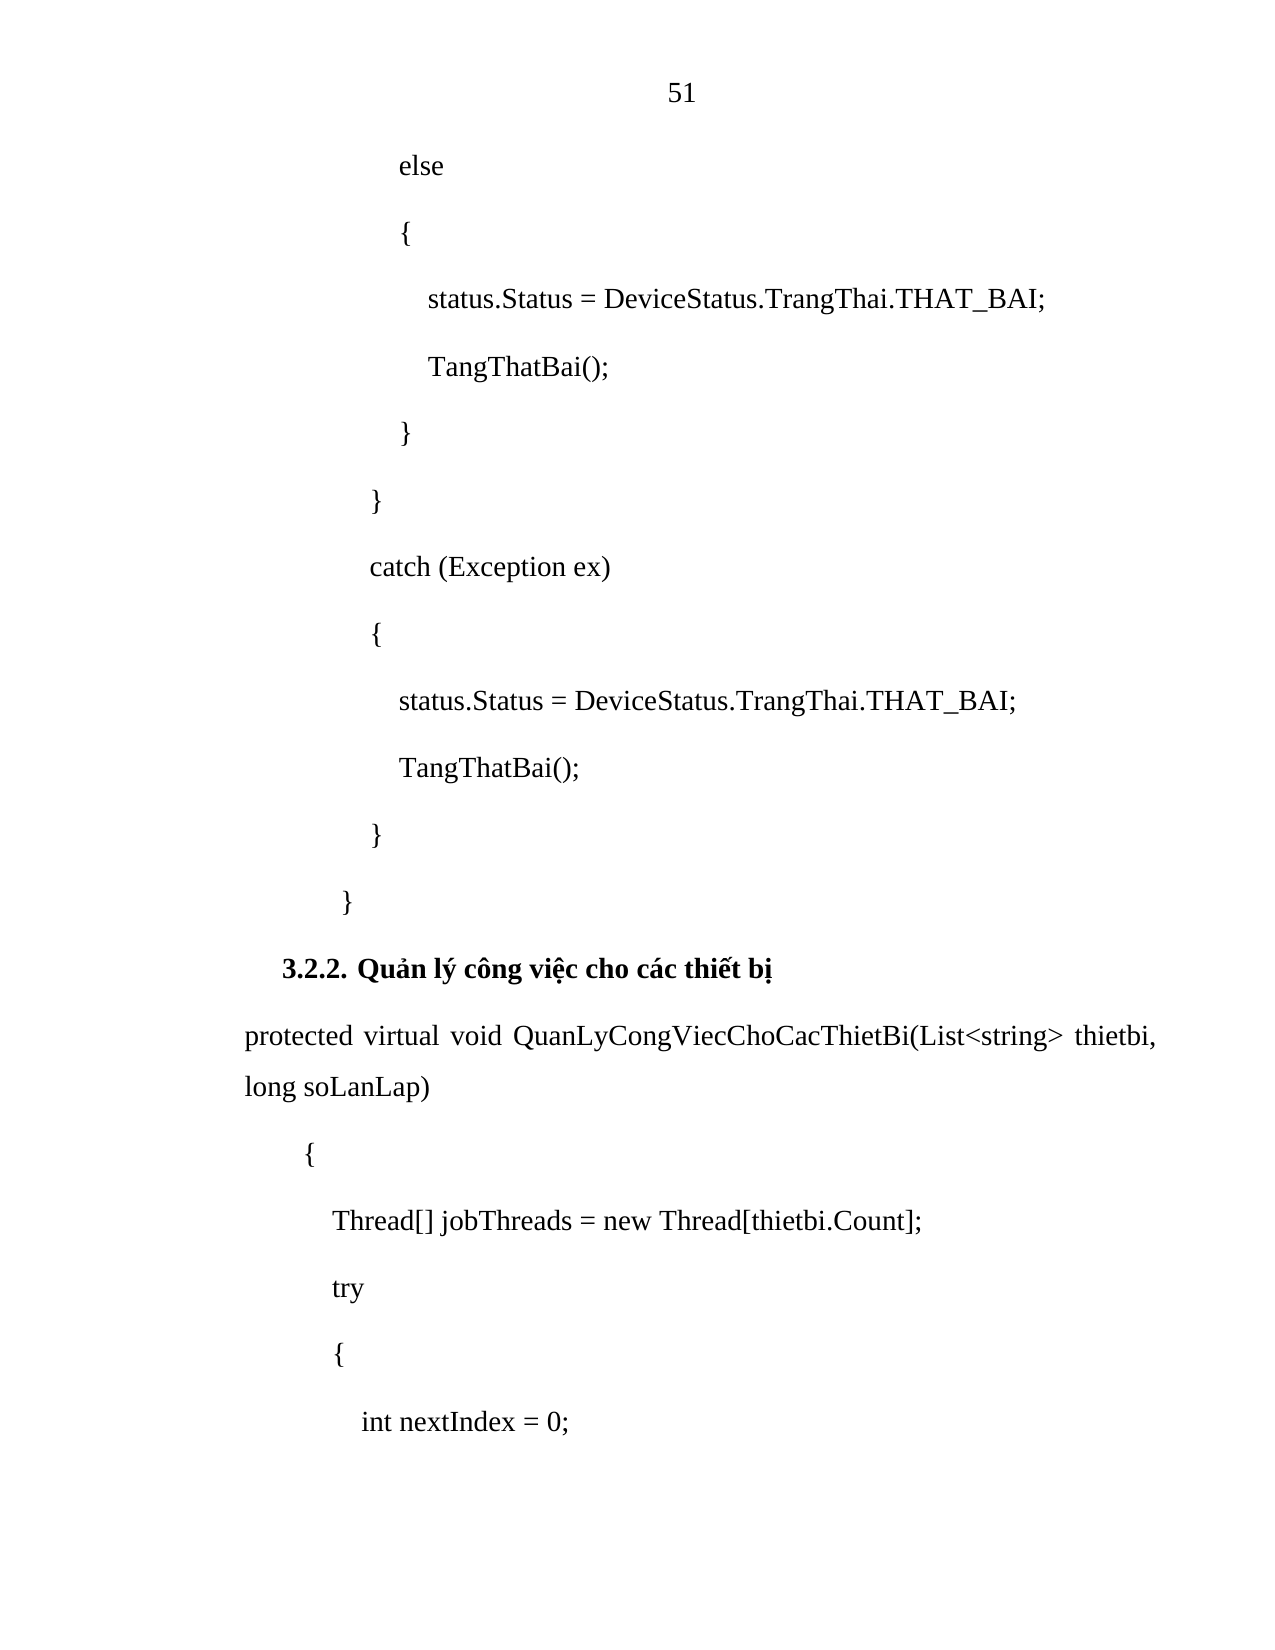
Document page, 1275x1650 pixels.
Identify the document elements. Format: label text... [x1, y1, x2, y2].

text status.Status = DeviceStatus.TrangThai.THAT_BAI; [282, 683, 1157, 717]
text try [244, 1270, 1157, 1303]
text } [282, 884, 1157, 918]
text TangThatBai(); [282, 751, 1157, 784]
text TangThatBai(); [282, 349, 1157, 382]
text { [282, 617, 1157, 650]
text protected virtual void QuanLyCongViecChoCacThietBi(List<string> thietbi, long soLanLap) [244, 1018, 1157, 1102]
list Quản lý công việc cho các thiết bị [282, 951, 1157, 985]
text { [244, 1337, 1157, 1370]
text } [282, 483, 1157, 516]
text else [282, 148, 1157, 181]
text } [282, 817, 1157, 851]
text status.Status = DeviceStatus.TrangThai.THAT_BAI; [282, 282, 1157, 315]
text { [282, 215, 1157, 248]
text catch (Exception ex) [282, 549, 1157, 583]
text { [244, 1136, 1157, 1169]
text int nextIndex = 0; [244, 1404, 1157, 1437]
text } [282, 416, 1157, 449]
text Thread[] jobThreads = new Thread[thietbi.Count]; [244, 1203, 1157, 1236]
